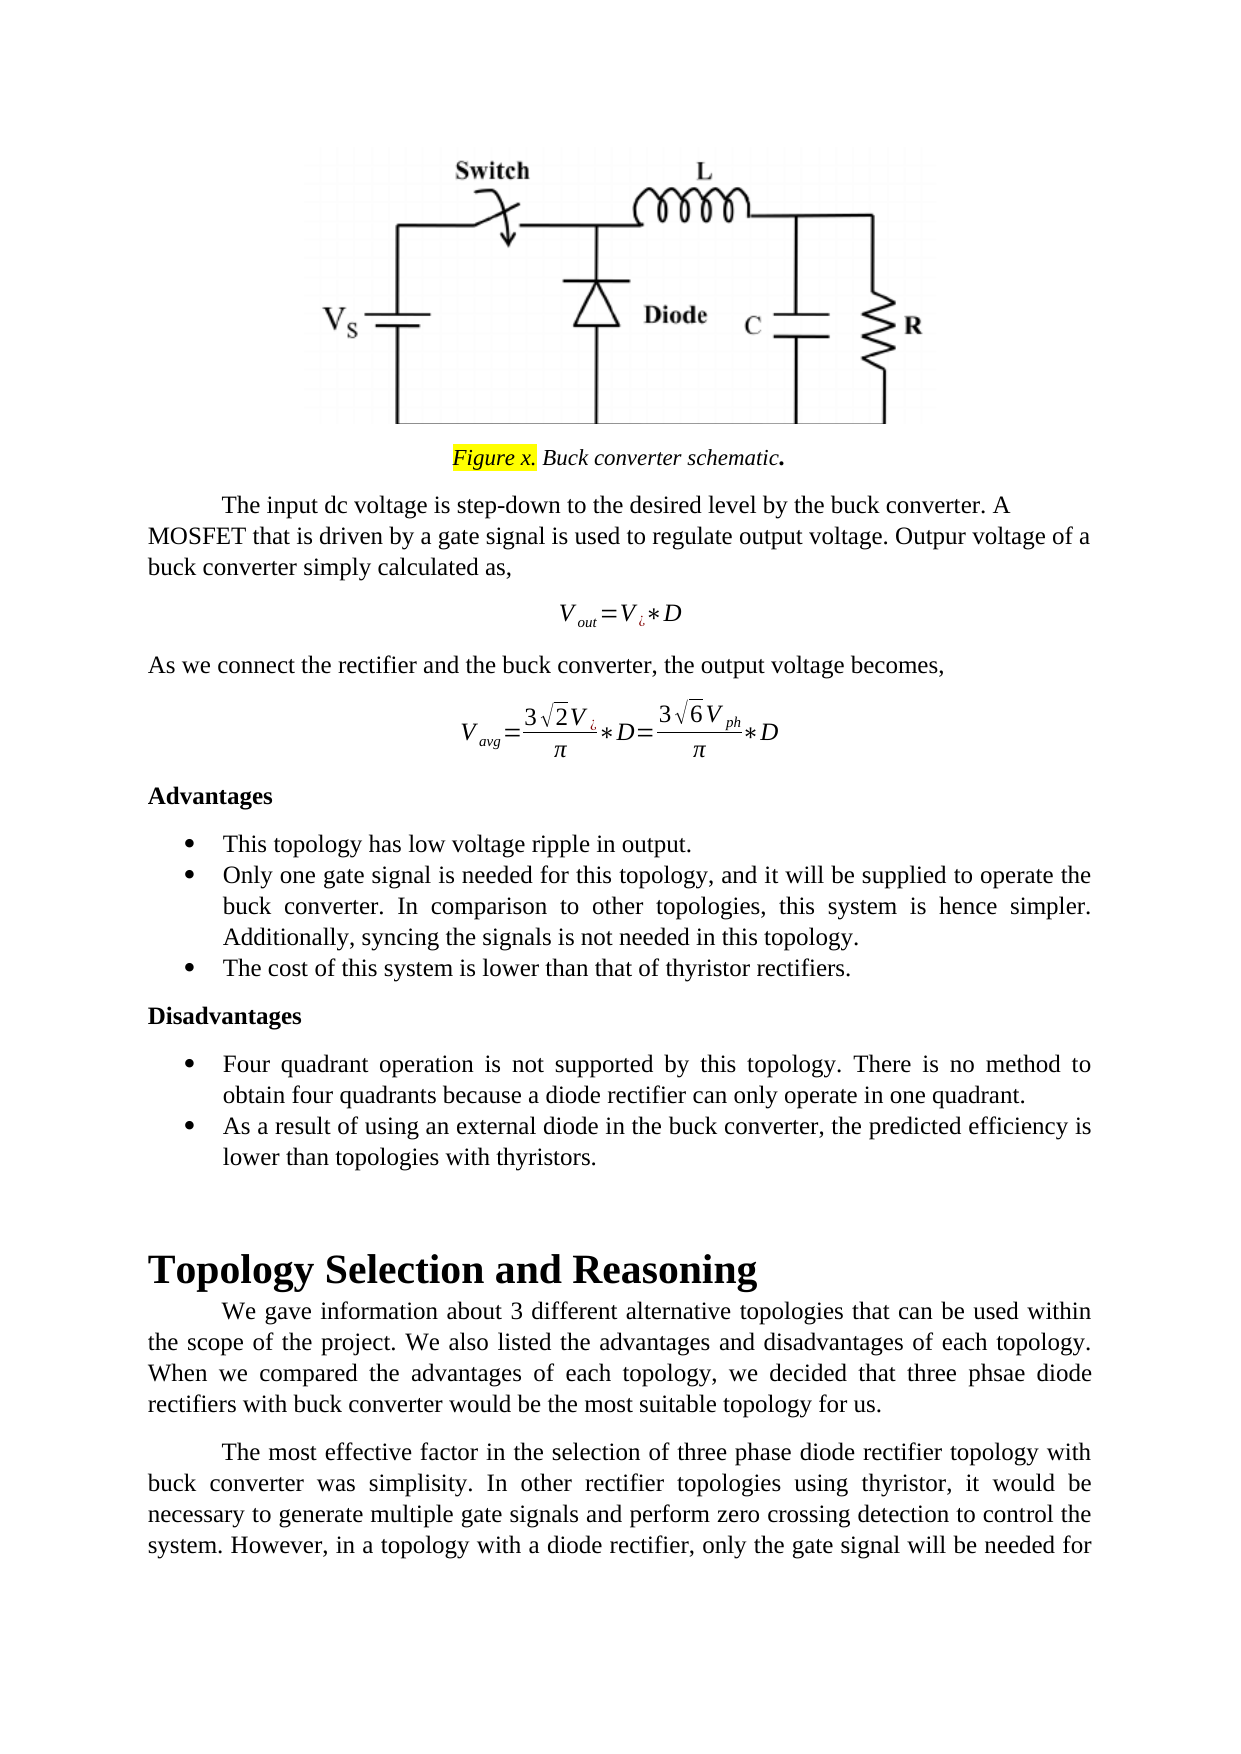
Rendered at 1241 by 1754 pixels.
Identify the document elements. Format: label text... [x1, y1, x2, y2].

list Only one gate signal is needed for this topology, and it will be supplied to operate the buck converter. In comparison to other topologies, this system is hence simpler. Additionally, syncing the signals is not needed in this topology. [185, 860, 1093, 951]
text We gave information about 3 different alternative topologies that can be used within the scope of the project. We also listed the advantages and disadvantages of each topology. When we compared the advantages of each topology, we decided that three phsae diode rectifiers with buck converter would be the most suitable topology for us. [148, 1296, 1093, 1418]
text Disadvantages [148, 1001, 1093, 1030]
list Four quadrant operation is not supported by this topology. There is no method to obtain four quadrants because a diode rectifier can only operate in one quadrant. [185, 1049, 1093, 1108]
text Advantages [148, 781, 1093, 810]
list The cost of this system is lower than that of thyristor rectifiers. [185, 953, 1093, 982]
text The input dc voltage is step-down to the desired level by the buck converter. A MOSFET that is driven by a gate signal is used to regulate output voltage. Outpur voltage of a buck converter simply calculated as, [148, 490, 1093, 581]
text As we connect the rectifier and the buck converter, the output voltage becomes, [148, 650, 1093, 679]
subtitle Topology Selection and Reasoning [148, 1245, 1093, 1293]
text Figure x. Buck converter schematic. [148, 442, 1093, 471]
list As a result of using an external diode in the buck converter, the predicted efficiency is lower than topologies with thyristors. [185, 1111, 1093, 1171]
list This topology has low voltage ripple in output. [185, 829, 1093, 858]
